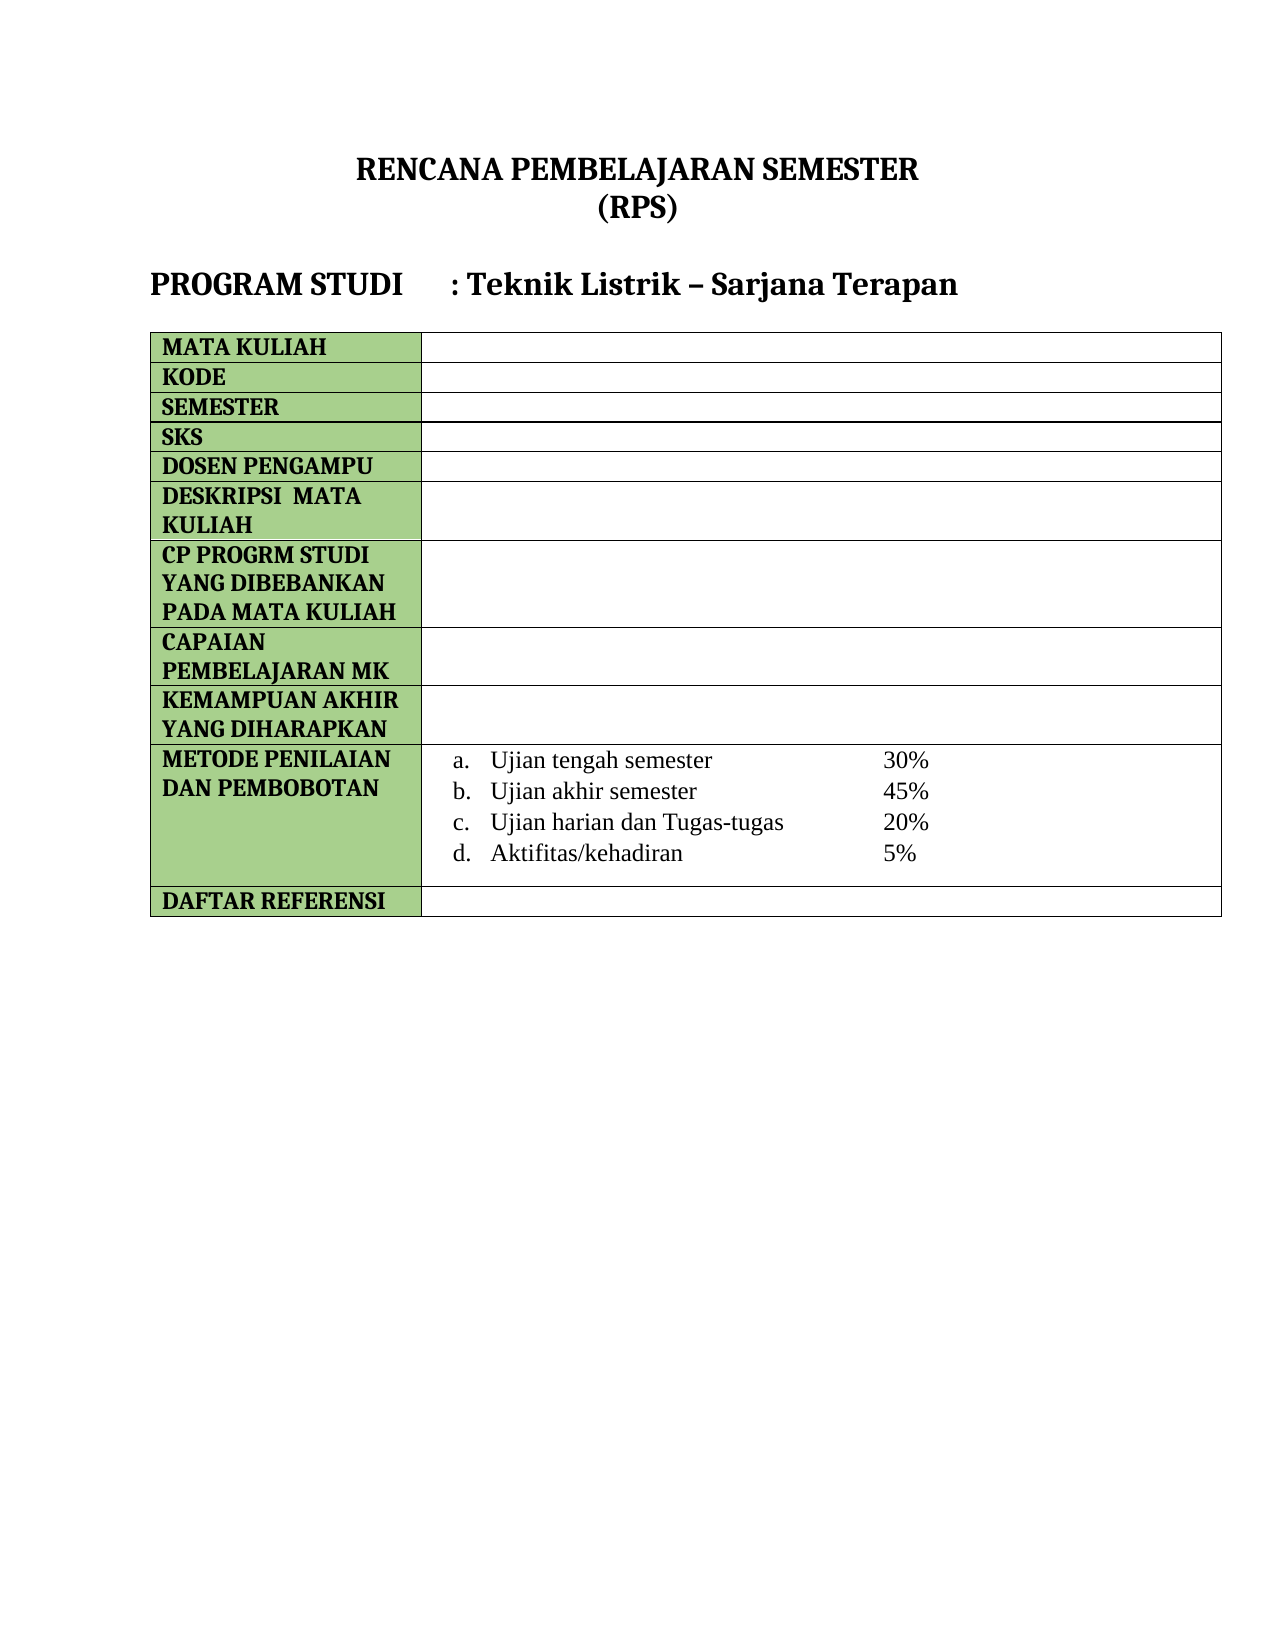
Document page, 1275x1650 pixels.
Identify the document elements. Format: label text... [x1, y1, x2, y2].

table_cell [422, 363, 1221, 392]
table_cell [422, 887, 1221, 916]
table_header MATA KULIAH [151, 333, 421, 362]
table_cell DAFTAR REFERENSI [151, 887, 421, 916]
text RENCANA PEMBELAJARAN SEMESTER [150, 150, 1125, 188]
table_cell KEMAMPUAN AKHIR YANG DIHARAPKAN [151, 686, 421, 744]
table_cell [422, 686, 1221, 744]
table_cell CP PROGRM STUDI YANG DIBEBANKAN PADA MATA KULIAH [151, 541, 421, 627]
table_cell Ujian tengah semester 30% Ujian akhir semester 45% Ujian harian dan Tugas-tugas 20% Aktifitas/kehadiran 5% [422, 745, 1221, 886]
table_cell SEMESTER [151, 393, 421, 421]
table_cell [422, 452, 1221, 481]
text PROGRAM STUDI : Teknik Listrik – Sarjana Terapan [150, 265, 1125, 303]
table_cell CAPAIAN PEMBELAJARAN MK [151, 628, 421, 685]
table_cell [422, 393, 1221, 421]
table_cell METODE PENILAIAN DAN PEMBOBOTAN [151, 745, 421, 886]
table_cell [422, 628, 1221, 685]
table_cell SKS [151, 423, 421, 451]
table_cell DOSEN PENGAMPU [151, 452, 421, 481]
text (RPS) [150, 188, 1125, 227]
table_cell KODE [151, 363, 421, 392]
table_cell [422, 541, 1221, 627]
table_cell [422, 423, 1221, 451]
table_cell [422, 482, 1221, 539]
table_cell DESKRIPSI MATA KULIAH [151, 482, 421, 539]
table_header [422, 333, 1221, 362]
